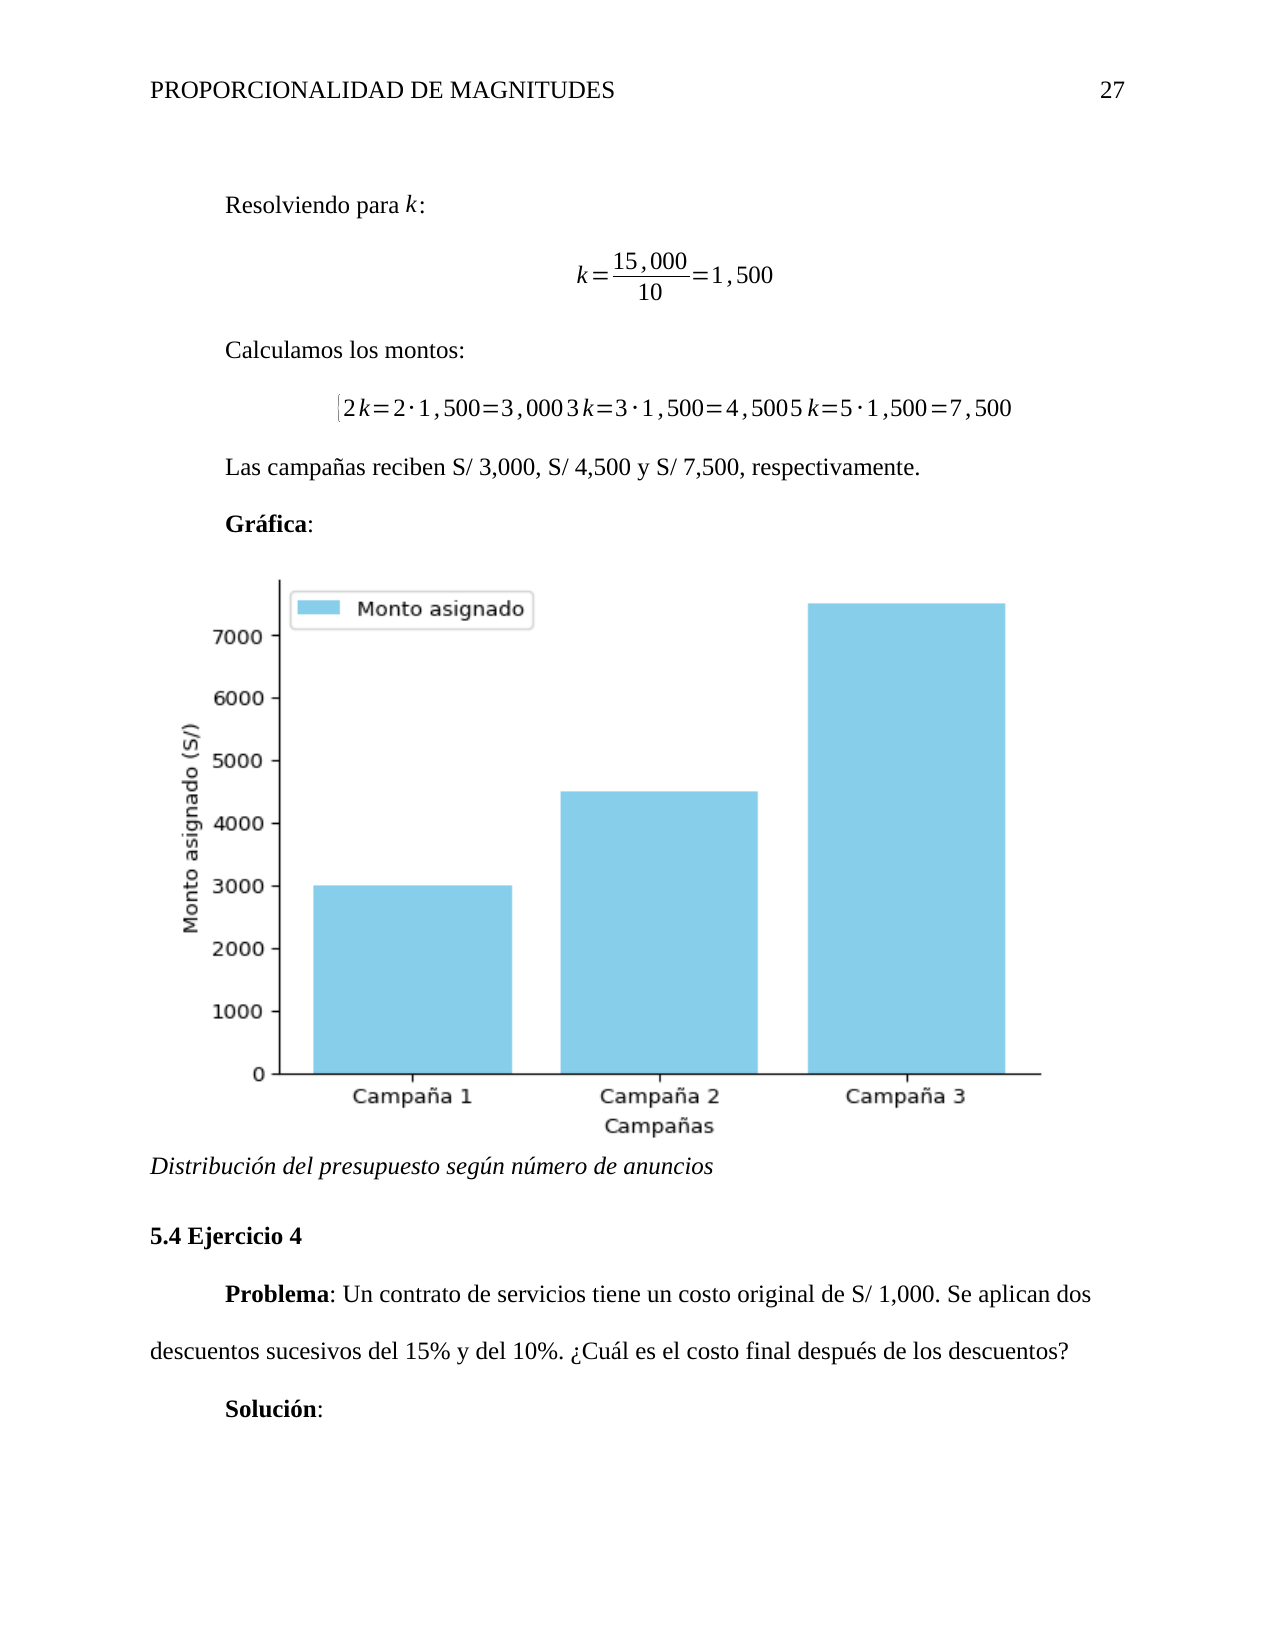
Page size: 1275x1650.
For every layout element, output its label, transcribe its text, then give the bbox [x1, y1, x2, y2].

text Las campañas reciben S/ 3,000, S/ 4,500 y S/ 7,500, respectivamente. [150, 452, 1125, 481]
text Gráfica: [150, 509, 1125, 538]
picture [168, 567, 1054, 1152]
text Calculamos los montos: [150, 335, 1125, 364]
subtitle 5.4 Ejercicio 4 [150, 1221, 1125, 1250]
text Resolviendo para : [150, 190, 1125, 219]
text Problema: Un contrato de servicios tiene un costo original de S/ 1,000. Se aplican dos descuentos sucesivos del 15% y del 10%. ¿Cuál es el costo final después de los descuentos? [150, 1279, 1125, 1365]
text Distribución del presupuesto según número de anuncios [150, 1151, 1125, 1180]
text Solución: [150, 1394, 1125, 1423]
